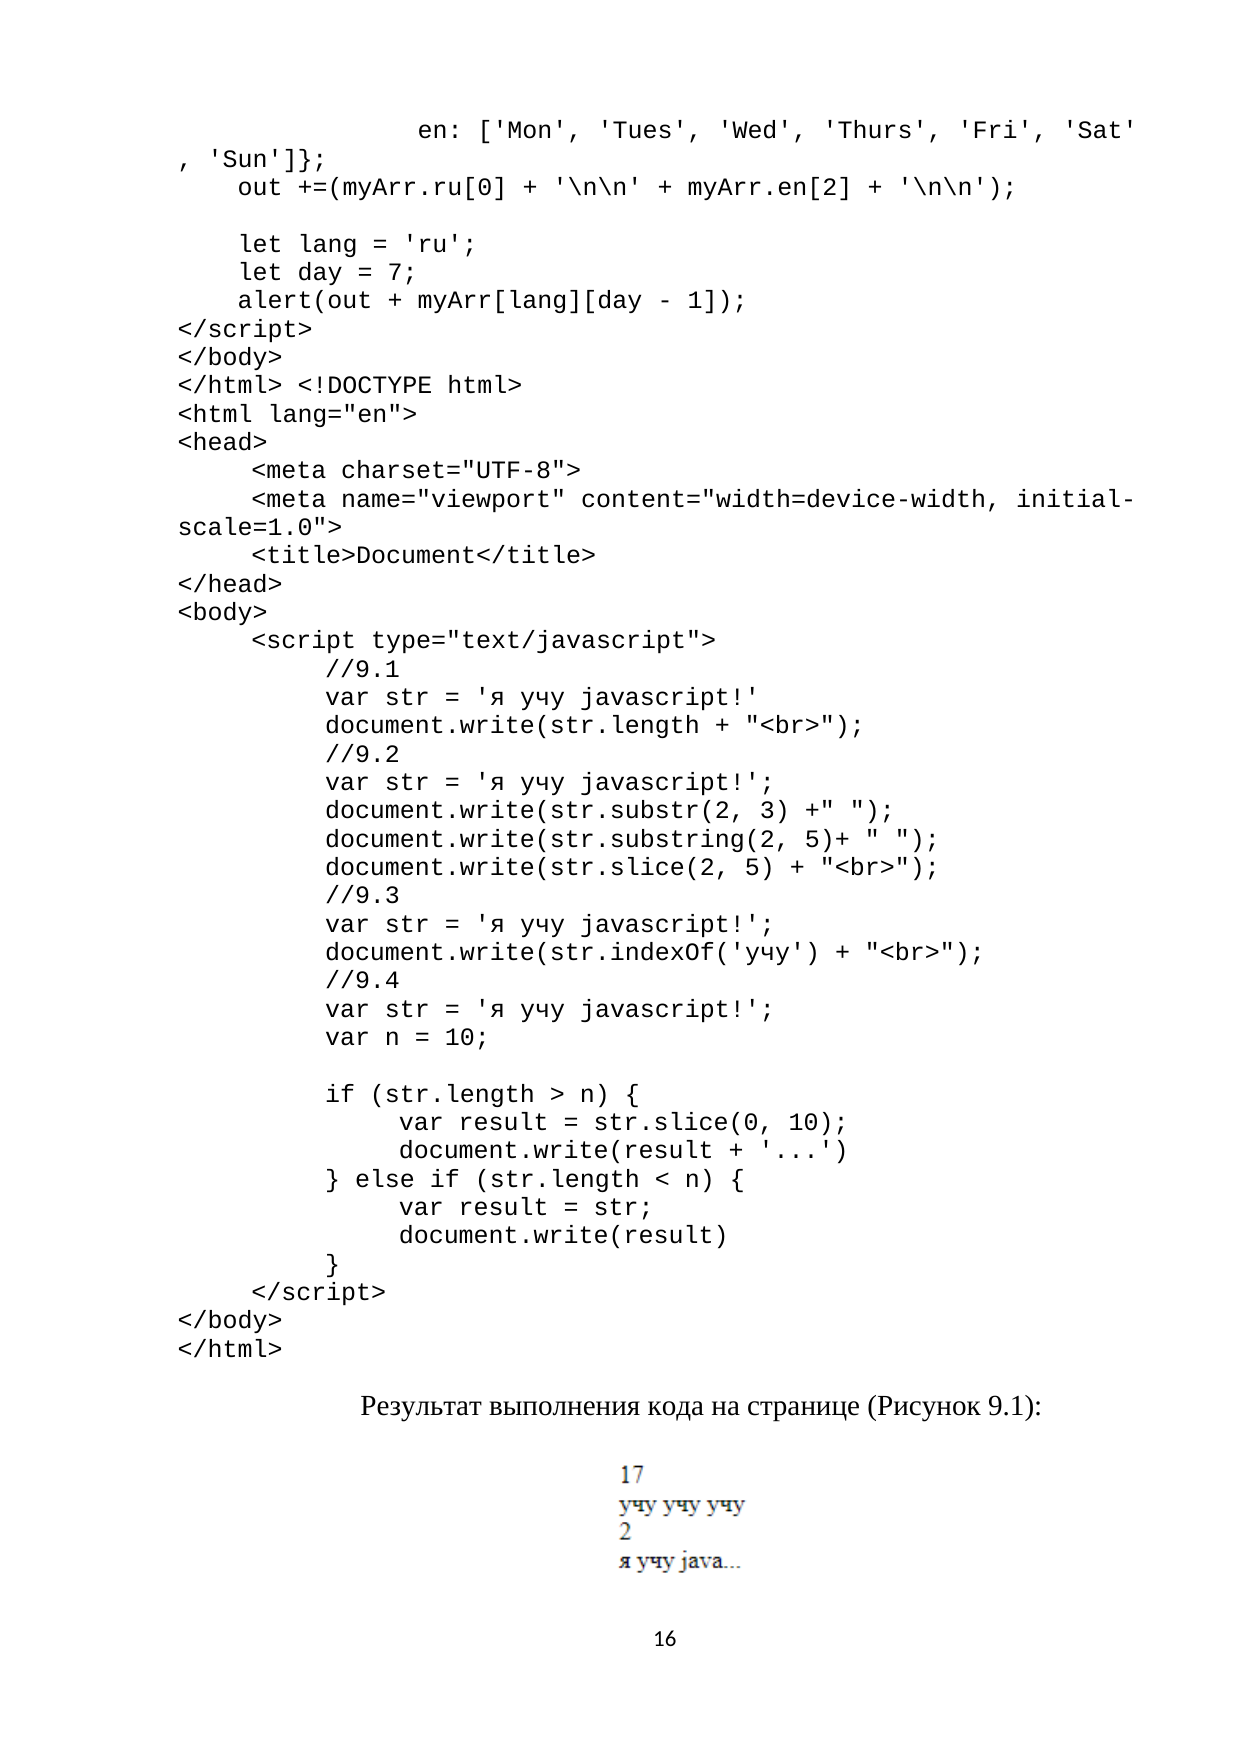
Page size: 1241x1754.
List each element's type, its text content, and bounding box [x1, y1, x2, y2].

text document.write(str.length + "<br>"); [177, 713, 1152, 741]
text <title>Document</title> [177, 543, 1152, 571]
text let day = 7; [177, 260, 1152, 288]
text </html> <!DOCTYPE html> [177, 373, 1152, 401]
text <script type="text/javascript"> [177, 628, 1152, 656]
text </script> [177, 316, 1152, 345]
text </head> [177, 571, 1152, 600]
text var str = 'я учу javascript!'; [177, 770, 1152, 798]
text <html lang="en"> [177, 401, 1152, 430]
text //9.4 [177, 968, 1152, 996]
text </body> [177, 1308, 1152, 1336]
text var str = 'я учу javascript!'; [177, 911, 1152, 940]
text </html> [177, 1336, 1152, 1365]
text //9.3 [177, 883, 1152, 911]
text var str = 'я учу javascript!'; [177, 996, 1152, 1025]
list Результат выполнения кода на странице (Рисунок 9.1): [177, 1388, 1152, 1422]
text let lang = 'ru'; [177, 231, 1152, 260]
text var str = 'я учу javascript!' [177, 685, 1152, 713]
text document.write(str.substr(2, 3) +" "); [177, 798, 1152, 826]
text </body> [177, 345, 1152, 373]
text en: ['Mon', 'Tues', 'Wed', 'Thurs', 'Fri', 'Sat', 'Sun']}; [177, 118, 1152, 175]
text document.write(result) [177, 1223, 1152, 1251]
text //9.1 [177, 656, 1152, 685]
text alert(out + myArr[lang][day - 1]); [177, 288, 1152, 316]
text <meta charset="UTF-8"> [177, 458, 1152, 486]
text document.write(str.substring(2, 5)+ " "); [177, 826, 1152, 855]
text } else if (str.length < n) { [177, 1166, 1152, 1195]
text if (str.length > n) { [177, 1081, 1152, 1110]
text out +=(myArr.ru[0] + '\n\n' + myArr.en[2] + '\n\n'); [177, 175, 1152, 203]
text var result = str; [177, 1195, 1152, 1223]
text <body> [177, 600, 1152, 628]
text var result = str.slice(0, 10); [177, 1110, 1152, 1138]
text } [177, 1251, 1152, 1280]
text document.write(result + '...') [177, 1138, 1152, 1166]
text document.write(str.indexOf('учу') + "<br>"); [177, 940, 1152, 968]
text <head> [177, 430, 1152, 458]
text document.write(str.slice(2, 5) + "<br>"); [177, 855, 1152, 883]
text //9.2 [177, 741, 1152, 770]
text </script> [177, 1280, 1152, 1308]
text <meta name="viewport" content="width=device-width, initial-scale=1.0"> [177, 486, 1152, 543]
picture [610, 1455, 792, 1598]
text var n = 10; [177, 1025, 1152, 1053]
